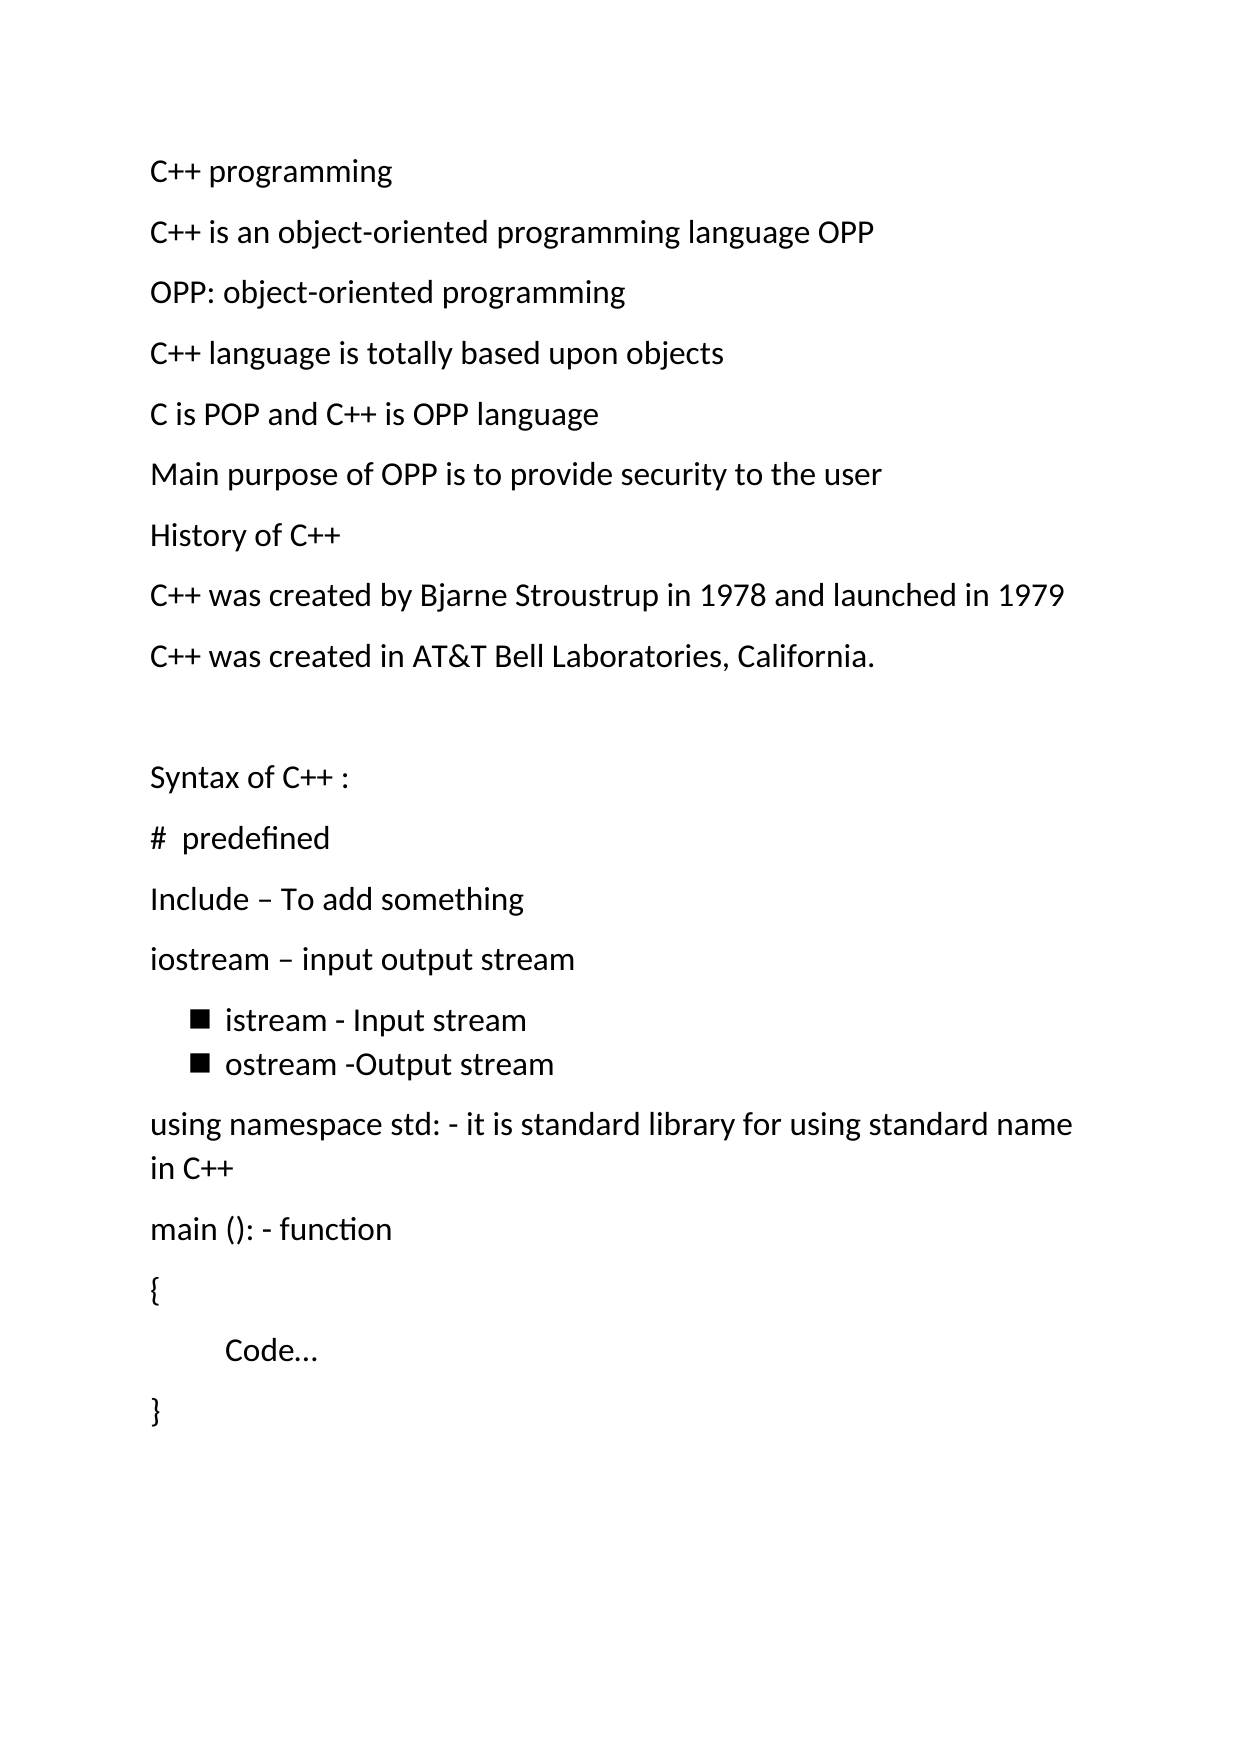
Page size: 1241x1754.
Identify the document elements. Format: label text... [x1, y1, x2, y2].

text Include – To add something [150, 877, 1090, 918]
text C is POP and C++ is OPP language [150, 392, 1090, 433]
list ostream -Output stream [187, 1043, 1090, 1083]
text { [150, 1268, 1090, 1309]
text C++ is an object-oriented programming language OPP [150, 211, 1090, 251]
text C++ was created by Bjarne Stroustrup in 1978 and launched in 1979 [150, 574, 1090, 615]
text } [150, 1390, 1090, 1431]
text C++ programming [150, 150, 1090, 191]
list istream - Input stream [187, 999, 1090, 1039]
text C++ was created in AT&T Bell Laboratories, California. [150, 635, 1090, 676]
text C++ language is totally based upon objects [150, 332, 1090, 373]
text iostream – input output stream [150, 938, 1090, 979]
text OPP: object-oriented programming [150, 271, 1090, 312]
text using namespace std: - it is standard library for using standard name in C++ [150, 1103, 1090, 1188]
text main (): - function [150, 1208, 1090, 1249]
text Main purpose of OPP is to provide security to the user [150, 453, 1090, 494]
text Code… [150, 1329, 1090, 1370]
text Syntax of C++ : [150, 756, 1090, 797]
text # predefined [150, 817, 1090, 858]
text History of C++ [150, 514, 1090, 554]
